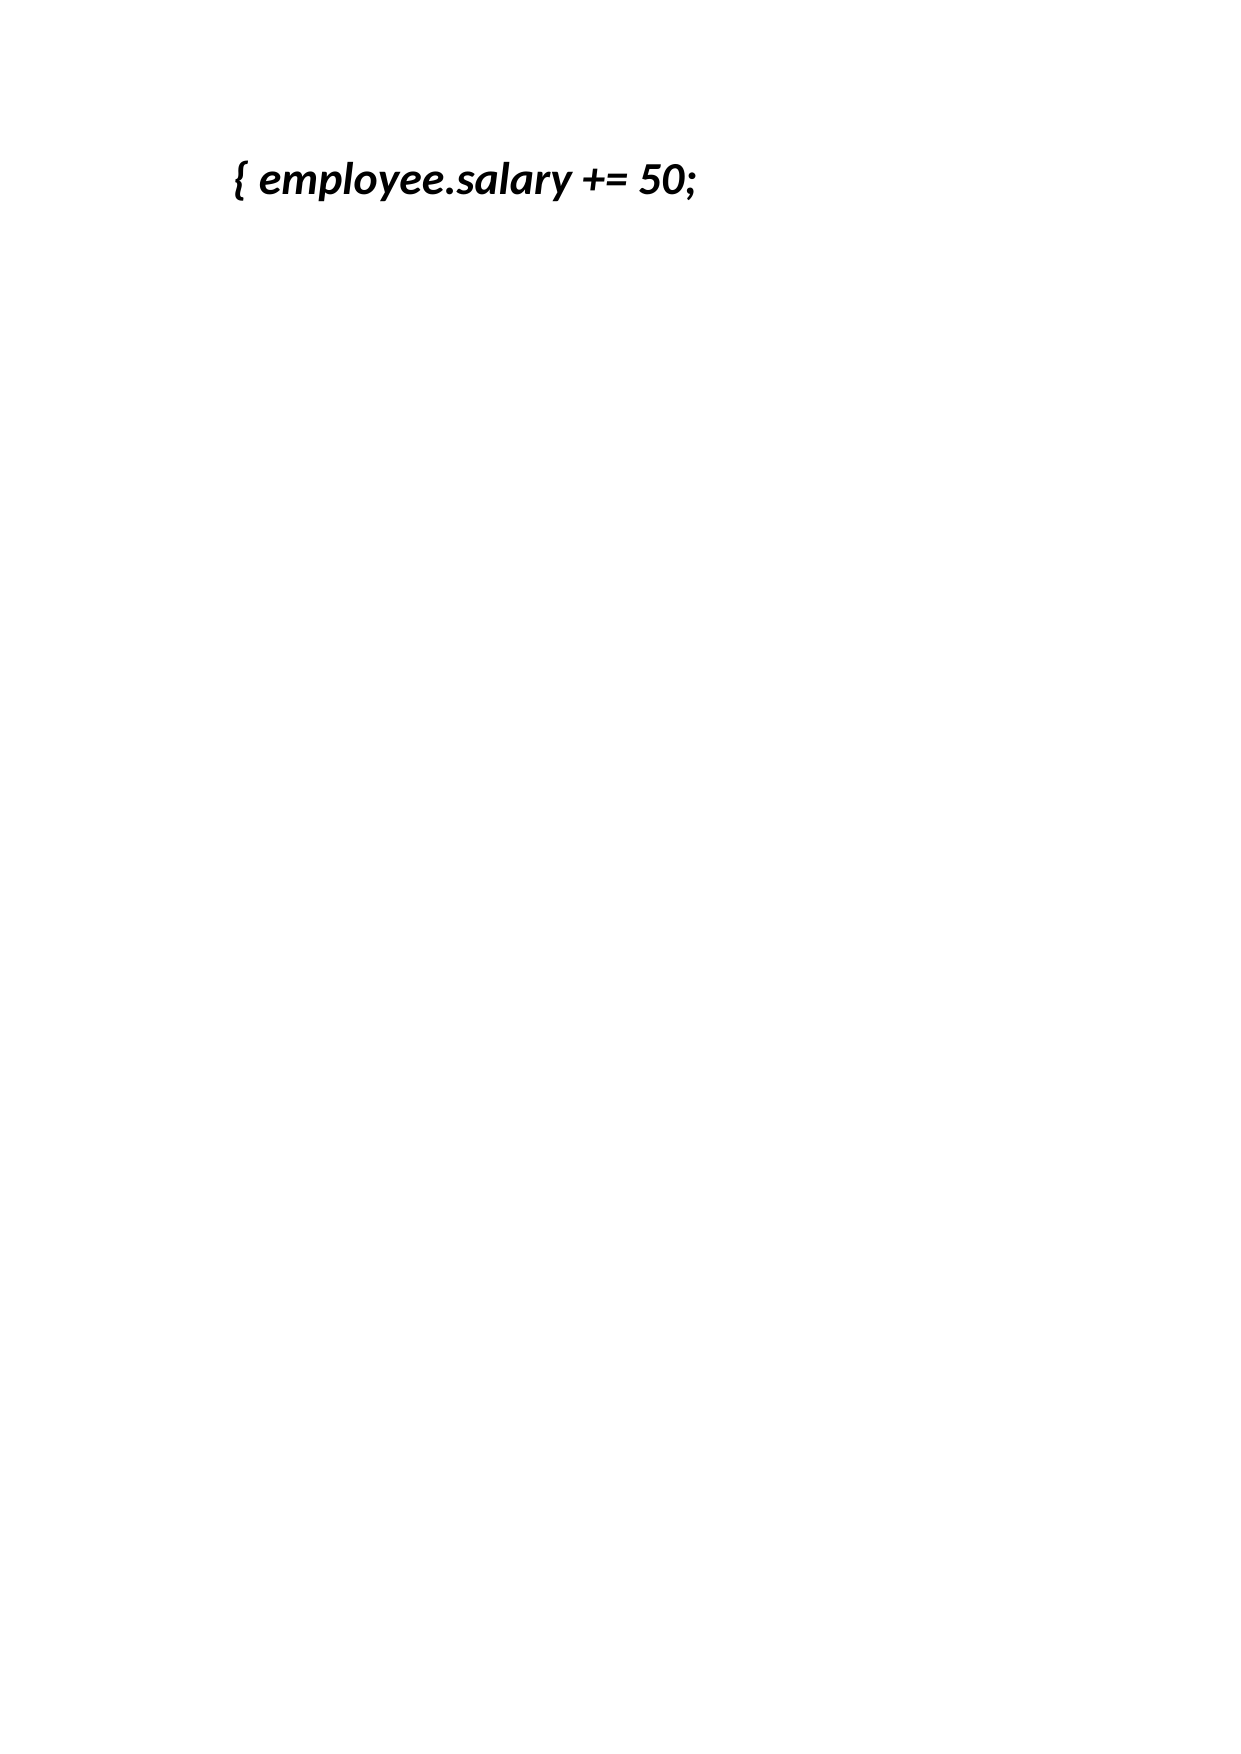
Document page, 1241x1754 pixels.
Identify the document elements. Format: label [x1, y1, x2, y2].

text [191, 150, 1169, 206]
